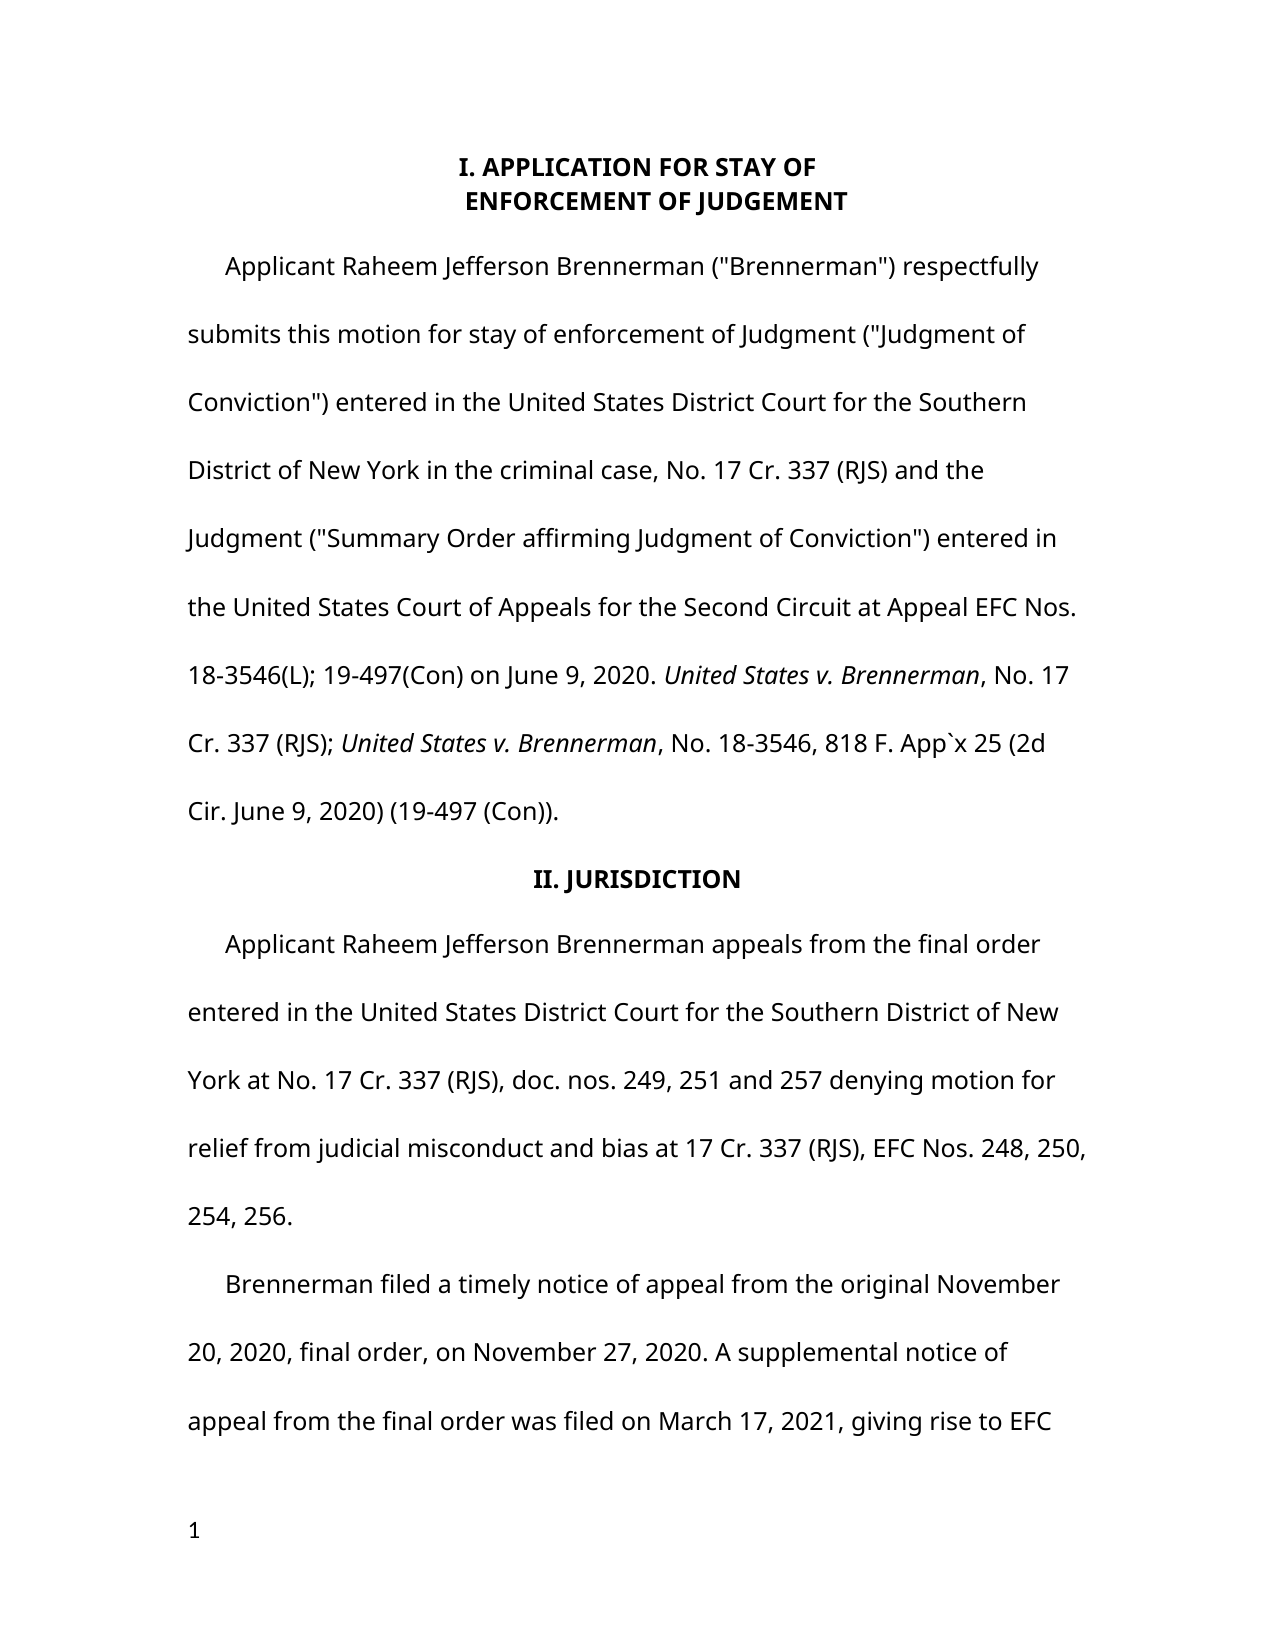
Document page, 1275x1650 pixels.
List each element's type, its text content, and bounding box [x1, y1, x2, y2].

text Applicant Raheem Jefferson Brennerman appeals from the final order entered in the United States District Court for the Southern District of New York at No. 17 Cr. 337 (RJS), doc. nos. 249, 251 and 257 denying motion for relief from judicial misconduct and bias at 17 Cr. 337 (RJS), EFC Nos. 248, 250, 254, 256. [187, 926, 1087, 1233]
text Applicant Raheem Jefferson Brennerman ("Brennerman") respectfully submits this motion for stay of enforcement of Judgment ("Judgment of Conviction") entered in the United States District Court for the Southern District of New York in the criminal case, No. 17 Cr. 337 (RJS) and the Judgment ("Summary Order affirming Judgment of Conviction") entered in the United States Court of Appeals for the Second Circuit at Appeal EFC Nos. 18-3546(L); 19-497(Con) on June 9, 2020. United States v. Brennerman, No. 17 Cr. 337 (RJS); United States v. Brennerman, No. 18-3546, 818 F. App`x 25 (2d Cir. June 9, 2020) (19-497 (Con)). [187, 249, 1087, 828]
text I. APPLICATION FOR STAY OF [187, 150, 1087, 184]
text ENFORCEMENT OF JUDGEMENT [187, 184, 1087, 218]
text II. JURISDICTION [187, 862, 1087, 896]
